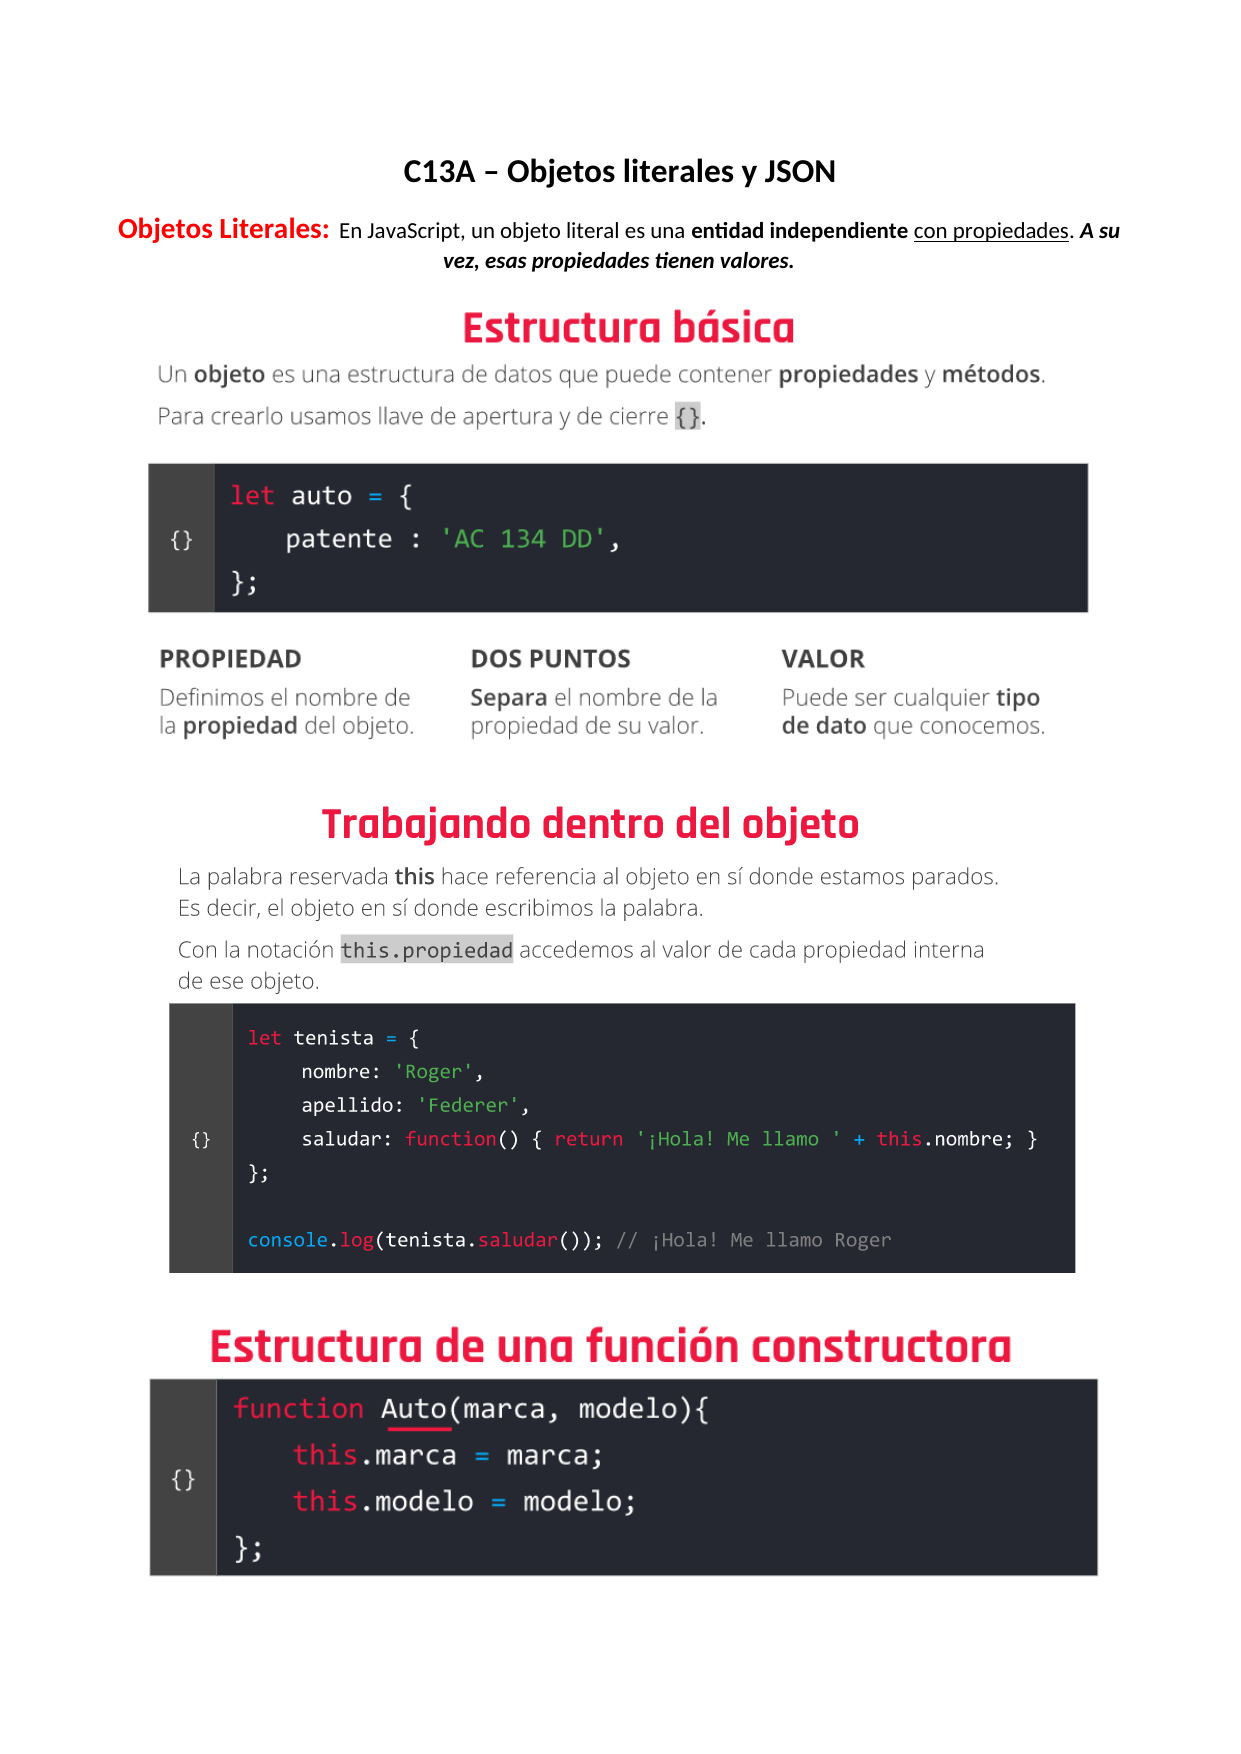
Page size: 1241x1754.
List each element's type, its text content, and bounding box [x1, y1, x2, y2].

picture [143, 302, 1097, 741]
picture [137, 1313, 1103, 1583]
text C13A – Objetos literales y JSON [112, 150, 1128, 191]
picture [154, 778, 1086, 1276]
